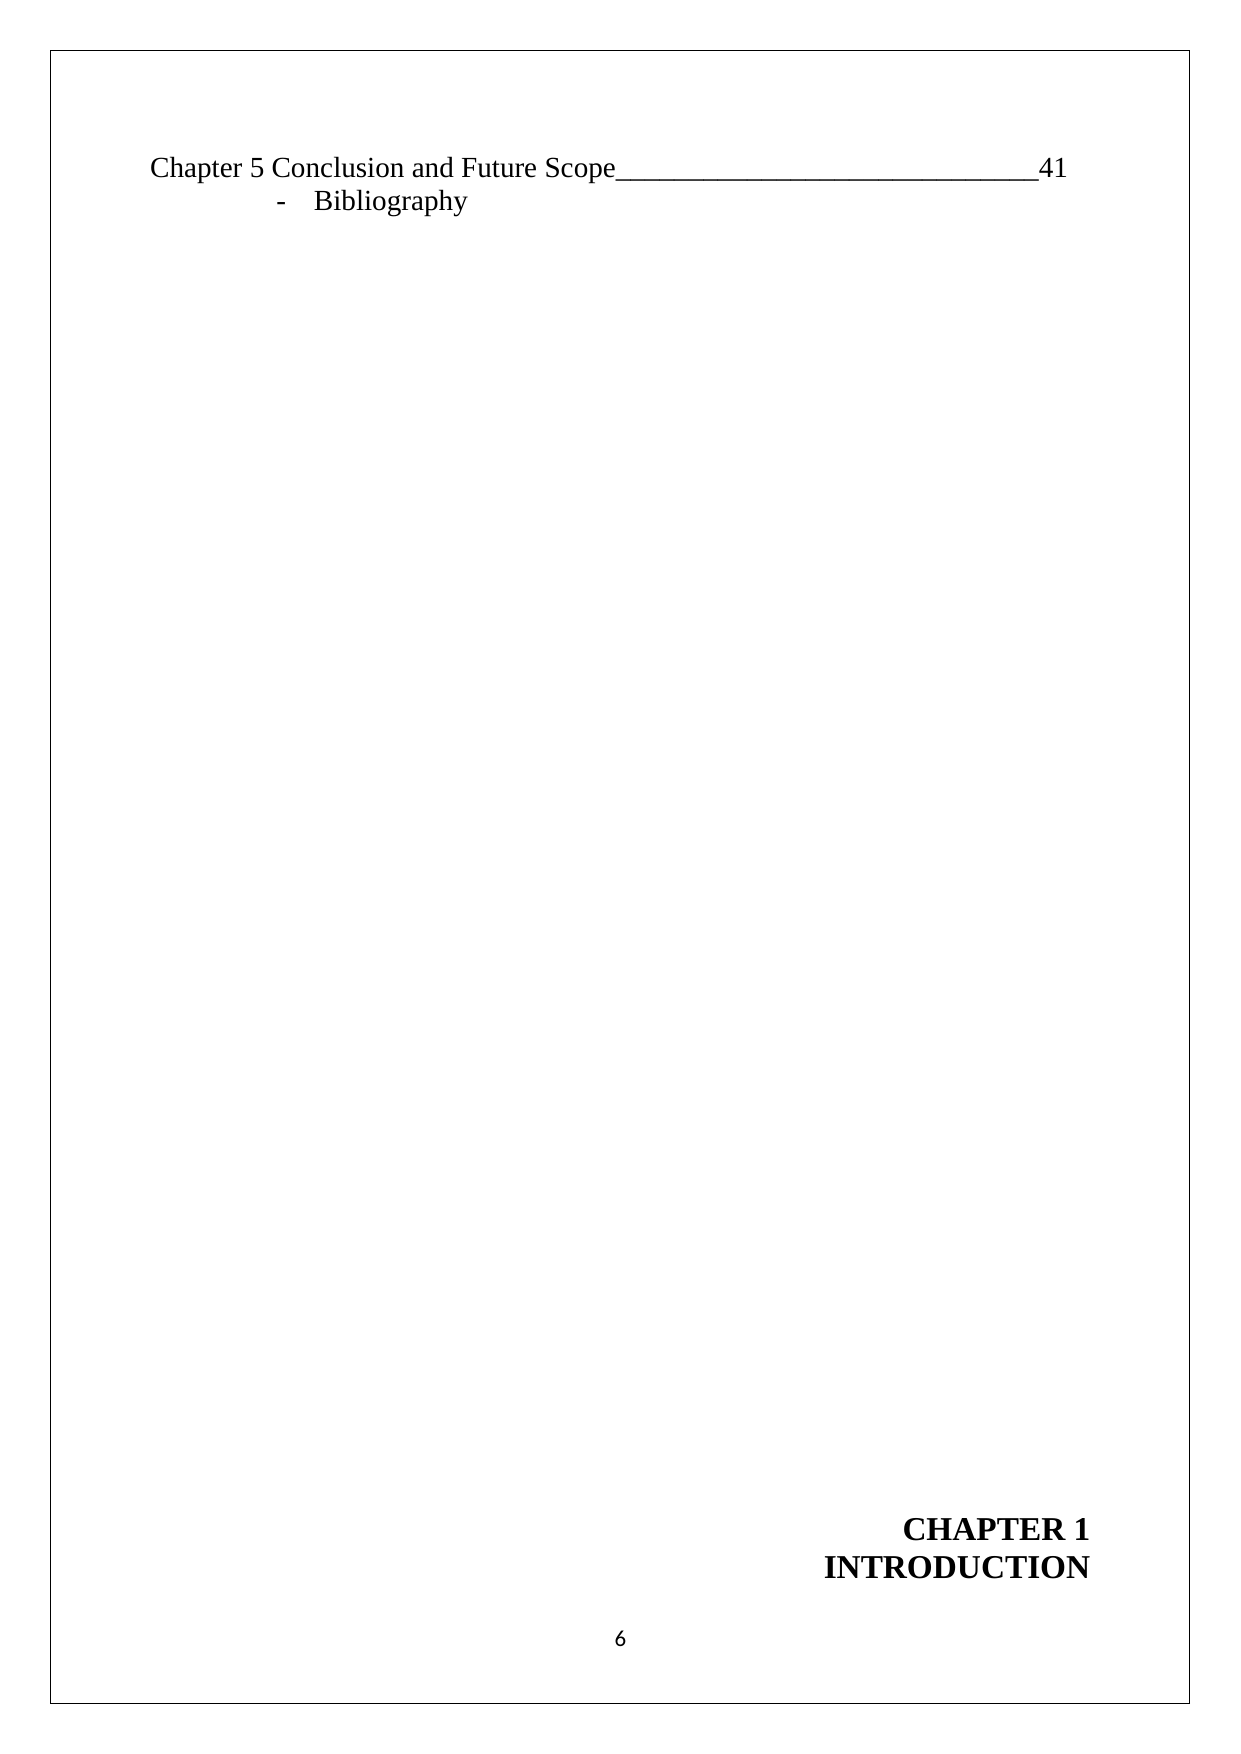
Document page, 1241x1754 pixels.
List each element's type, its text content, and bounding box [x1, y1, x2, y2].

text CHAPTER 1 INTRODUCTION [150, 1509, 1090, 1585]
text Chapter 5 Conclusion and Future Scope_____________________________41 [150, 150, 1090, 183]
list Bibliography [276, 183, 1090, 217]
